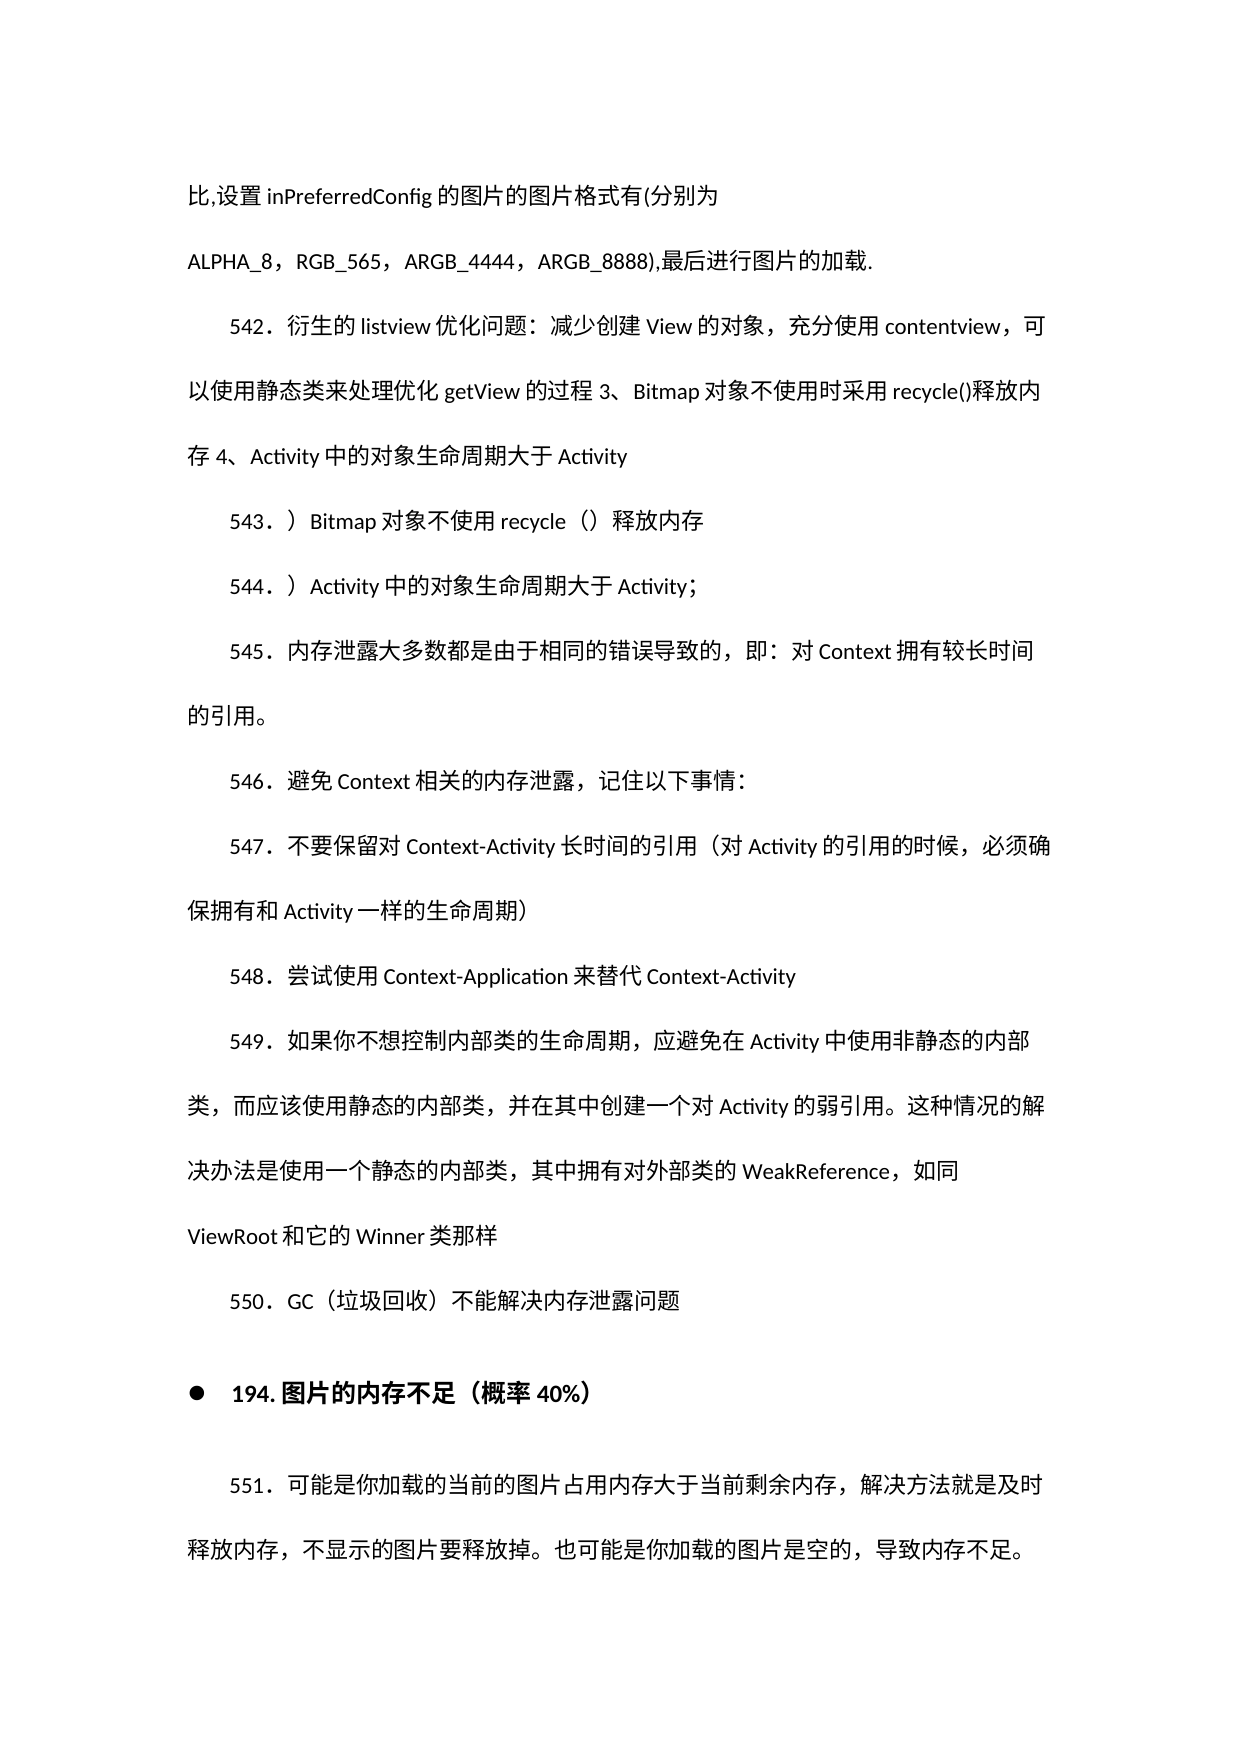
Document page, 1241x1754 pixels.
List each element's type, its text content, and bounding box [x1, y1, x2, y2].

list 衍生的listview优化问题：减少创建View的对象，充分使用contentview，可以使用静态类来处理优化getView的过程 3、Bitmap对象不使用时采用recycle()释放内存 4、Activity中的对象生命周期大于Activity [187, 292, 1053, 487]
list ）Bitmap对象不使用recycle（）释放内存 [187, 487, 1053, 552]
list 可能是你加载的当前的图片占用内存大于当前剩余内存，解决方法就是及时释放内存，不显示的图片要释放掉。也可能是你加载的图片是空的，导致内存不足。android系统给图片分配的内存只有8M,当加载大量图片时往往会出现OOM。 [187, 1451, 1053, 1581]
list 内存泄露大多数都是由于相同的错误导致的，即：对Context拥有较长时间的引用。 [187, 617, 1053, 747]
list GC（垃圾回收）不能解决内存泄露问题 [187, 1267, 1053, 1332]
list 不要保留对Context-Activity长时间的引用（对Activity的引用的时候，必须确保拥有和Activity一样的生命周期） [187, 812, 1053, 942]
subtitle 194. 图片的内存不足（概率40%） [187, 1359, 1053, 1424]
list 尝试使用Context-Application来替代Context-Activity [187, 942, 1053, 1007]
list ）Activity中的对象生命周期大于Activity； [187, 552, 1053, 617]
list 避免Context相关的内存泄露，记住以下事情： [187, 747, 1053, 812]
list 如果你不想控制内部类的生命周期，应避免在Activity中使用非静态的内部类，而应该使用静态的内部类，并在其中创建一个对Activity的弱引用。这种情况的解决办法是使用一个静态的内部类，其中拥有对外部类的WeakReference，如同ViewRoot和它的Winner类那样 [187, 1007, 1053, 1267]
